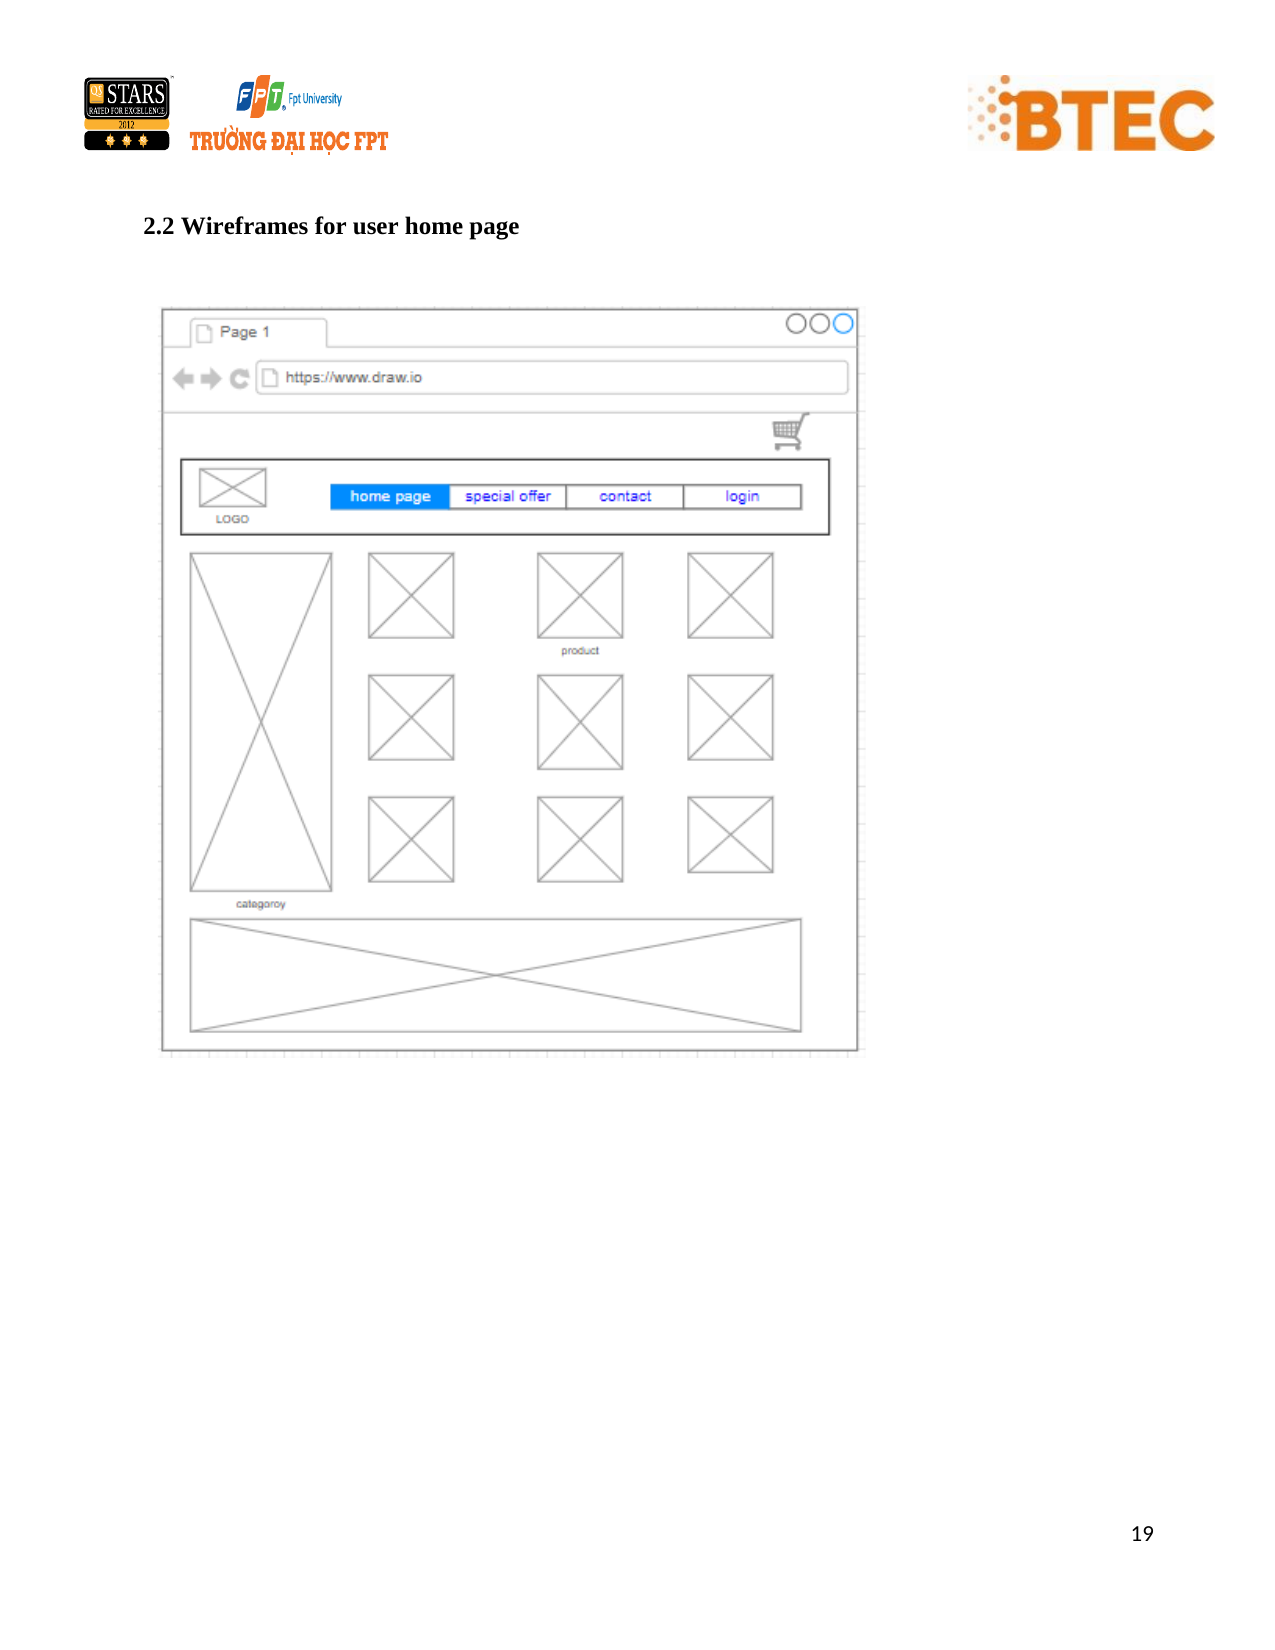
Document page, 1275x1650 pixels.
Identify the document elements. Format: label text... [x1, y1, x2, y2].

picture [157, 306, 866, 1058]
subtitle 2.2 Wireframes for user home page [143, 211, 1153, 240]
picture [967, 75, 1215, 151]
